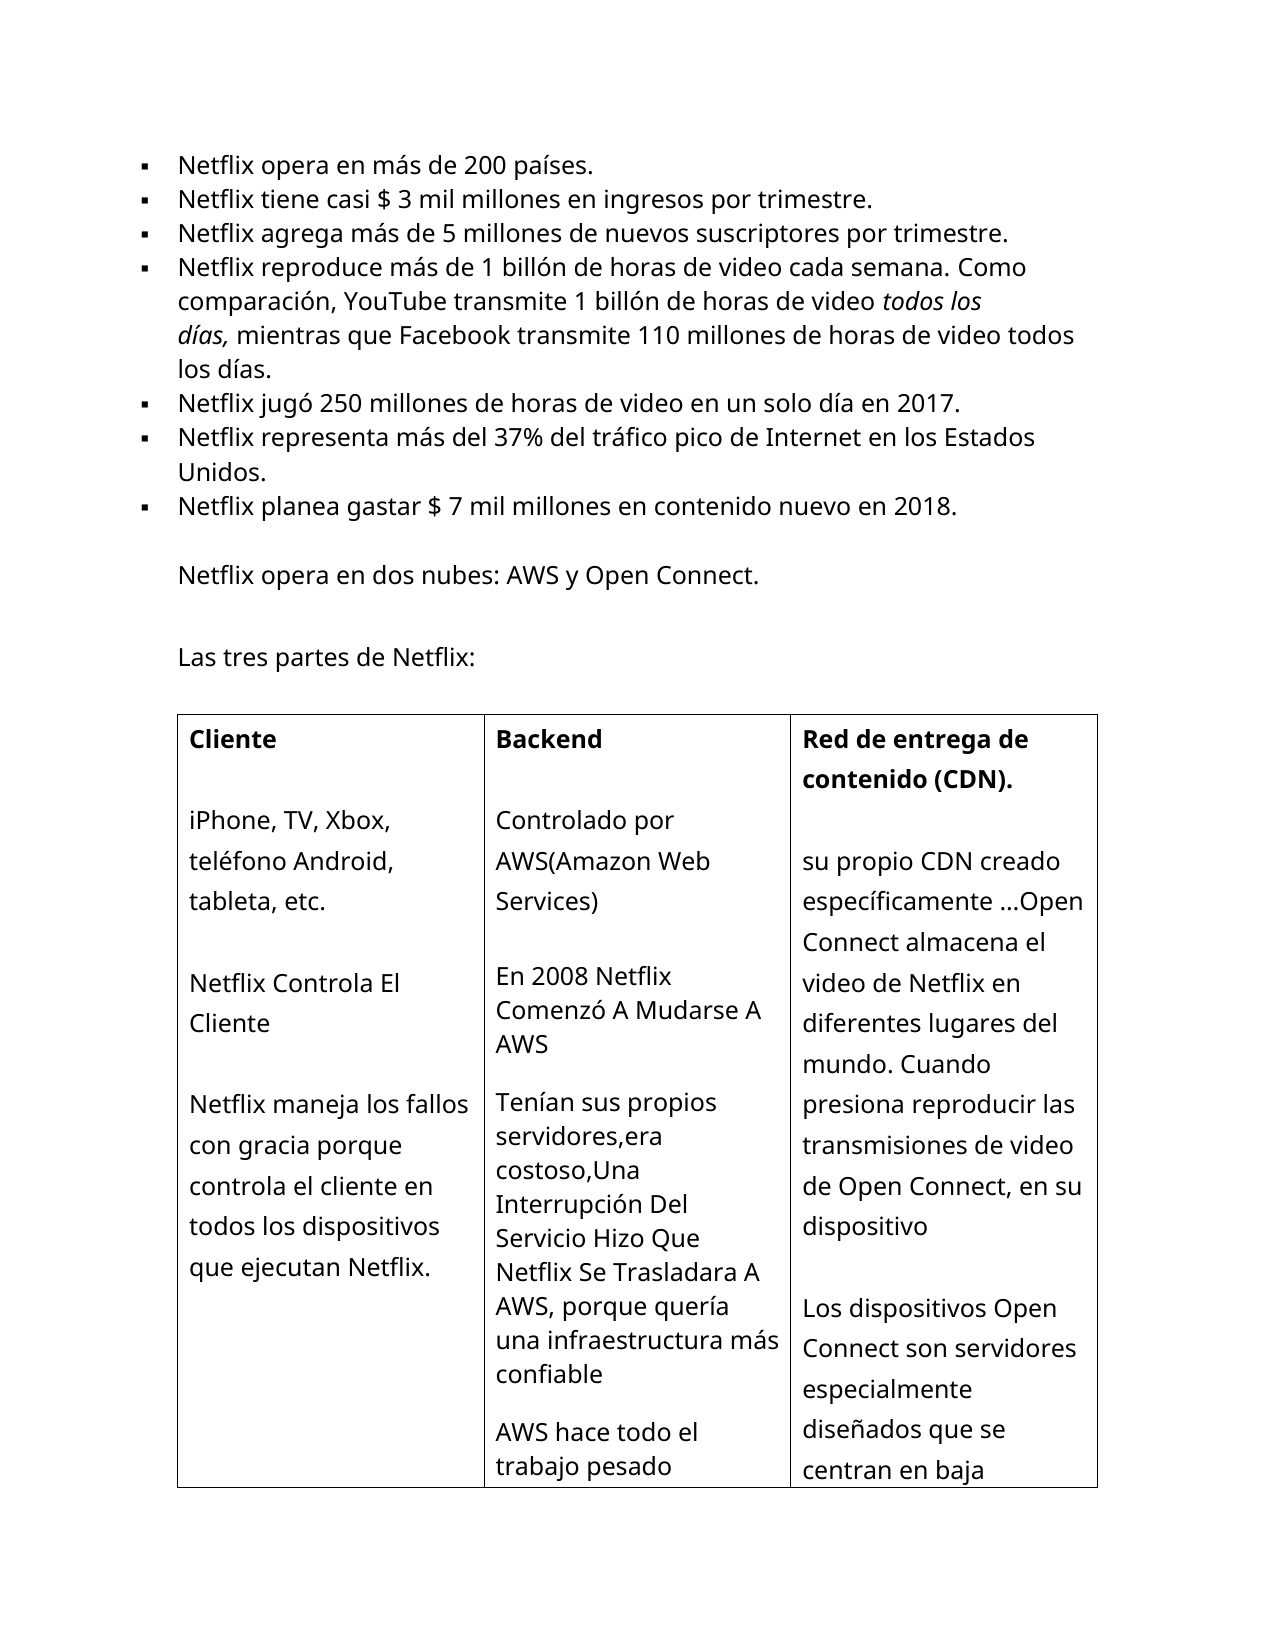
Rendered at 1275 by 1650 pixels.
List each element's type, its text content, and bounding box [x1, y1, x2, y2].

list Netflix reproduce más de 1 billón de horas de video cada semana. Como comparación, YouTube transmite 1 billón de horas de video todos los días, mientras que Facebook transmite 110 millones de horas de video todos los días. [140, 250, 1098, 386]
text Las tres partes de Netflix: [177, 633, 1098, 673]
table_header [791, 715, 1097, 1487]
list Netflix planea gastar $ 7 mil millones en contenido nuevo en 2018. [140, 488, 1098, 522]
list Netflix representa más del 37% del tráfico pico de Internet en los Estados Unidos. [140, 420, 1098, 488]
list Netflix jugó 250 millones de horas de video en un solo día en 2017. [140, 386, 1098, 420]
list Netflix tiene casi $ 3 mil millones en ingresos por trimestre. [140, 182, 1098, 216]
text Netflix opera en dos nubes: AWS y Open Connect. [177, 551, 1098, 592]
list Netflix agrega más de 5 millones de nuevos suscriptores por trimestre. [140, 216, 1098, 250]
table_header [178, 715, 484, 1487]
list Netflix opera en más de 200 países. [140, 148, 1098, 182]
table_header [485, 715, 790, 1487]
